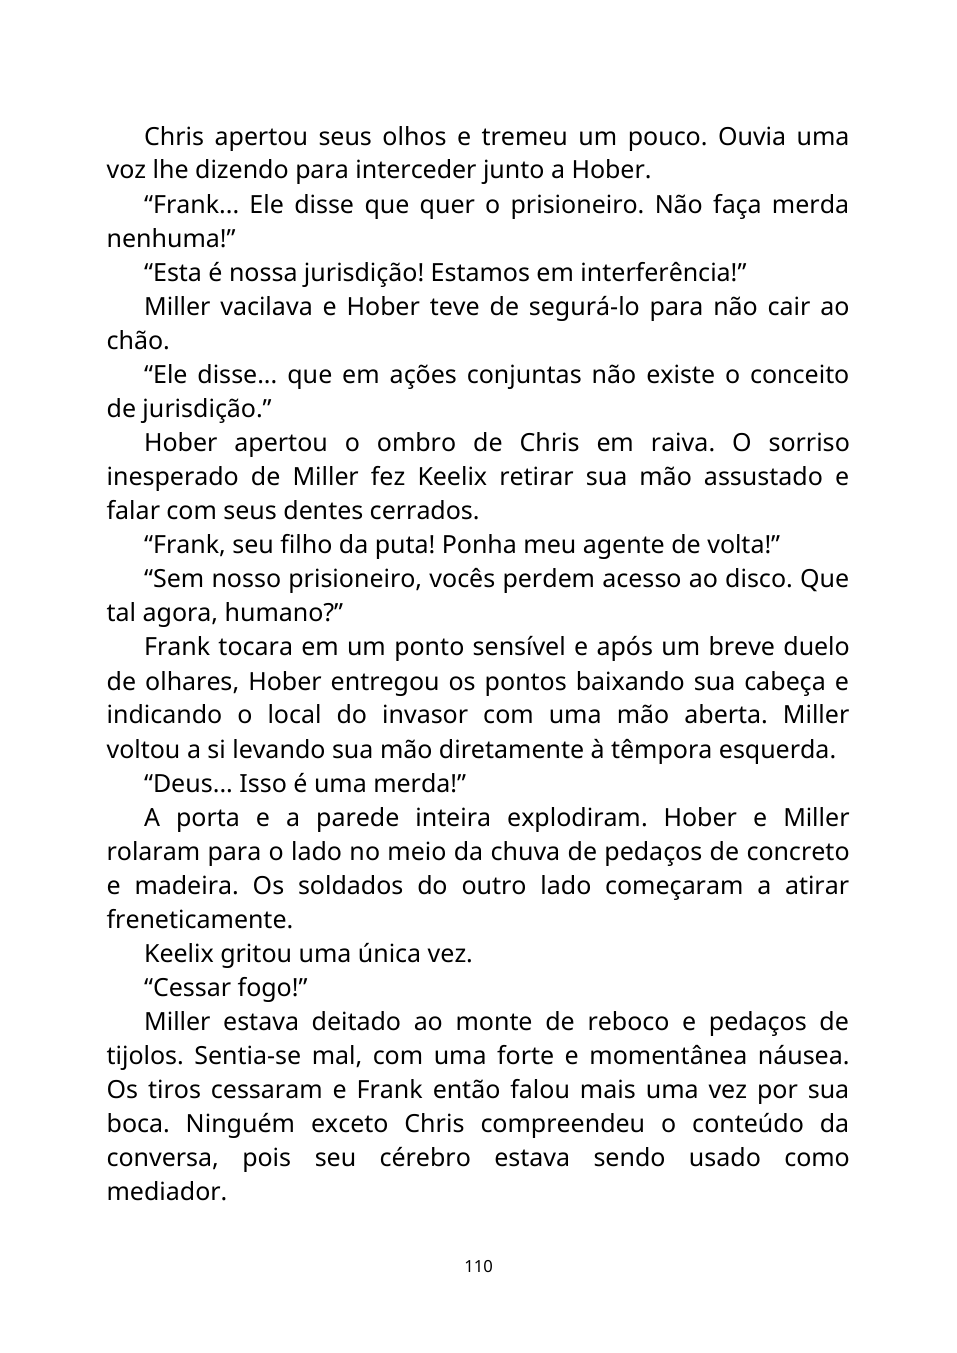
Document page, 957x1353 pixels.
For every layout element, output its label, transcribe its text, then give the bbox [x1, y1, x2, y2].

text “Frank... Ele disse que quer o prisioneiro. Não faça merda nenhuma!” [106, 186, 850, 254]
text “Esta é nossa jurisdição! Estamos em interferência!” [106, 254, 850, 288]
text Frank tocara em um ponto sensível e após um breve duelo de olhares, Hober entregou os pontos baixando sua cabeça e indicando o local do invasor com uma mão aberta. Miller voltou a si levando sua mão diretamente à têmpora esquerda. [106, 629, 850, 765]
text “Frank, seu filho da puta! Ponha meu agente de volta!” [106, 527, 850, 561]
text Hober apertou o ombro de Chris em raiva. O sorriso inesperado de Miller fez Keelix retirar sua mão assustado e falar com seus dentes cerrados. [106, 425, 850, 527]
text “Cessar fogo!” [106, 970, 850, 1004]
text Miller vacilava e Hober teve de segurá-lo para não cair ao chão. [106, 288, 850, 357]
text “Sem nosso prisioneiro, vocês perdem acesso ao disco. Que tal agora, humano?” [106, 561, 850, 629]
text Keelix gritou uma única vez. [106, 936, 850, 970]
text “Deus... Isso é uma merda!” [106, 765, 850, 799]
text A porta e a parede inteira explodiram. Hober e Miller rolaram para o lado no meio da chuva de pedaços de concreto e madeira. Os soldados do outro lado começaram a atirar freneticamente. [106, 799, 850, 936]
text Miller estava deitado ao monte de reboco e pedaços de tijolos. Sentia-se mal, com uma forte e momentânea náusea. Os tiros cessaram e Frank então falou mais uma vez por sua boca. Ninguém exceto Chris compreendeu o conteúdo da conversa, pois seu cérebro estava sendo usado como mediador. [106, 1004, 850, 1208]
text Chris apertou seus olhos e tremeu um pouco. Ouvia uma voz lhe dizendo para interceder junto a Hober. [106, 118, 850, 186]
text “Ele disse... que em ações conjuntas não existe o conceito de jurisdição.” [106, 357, 850, 425]
